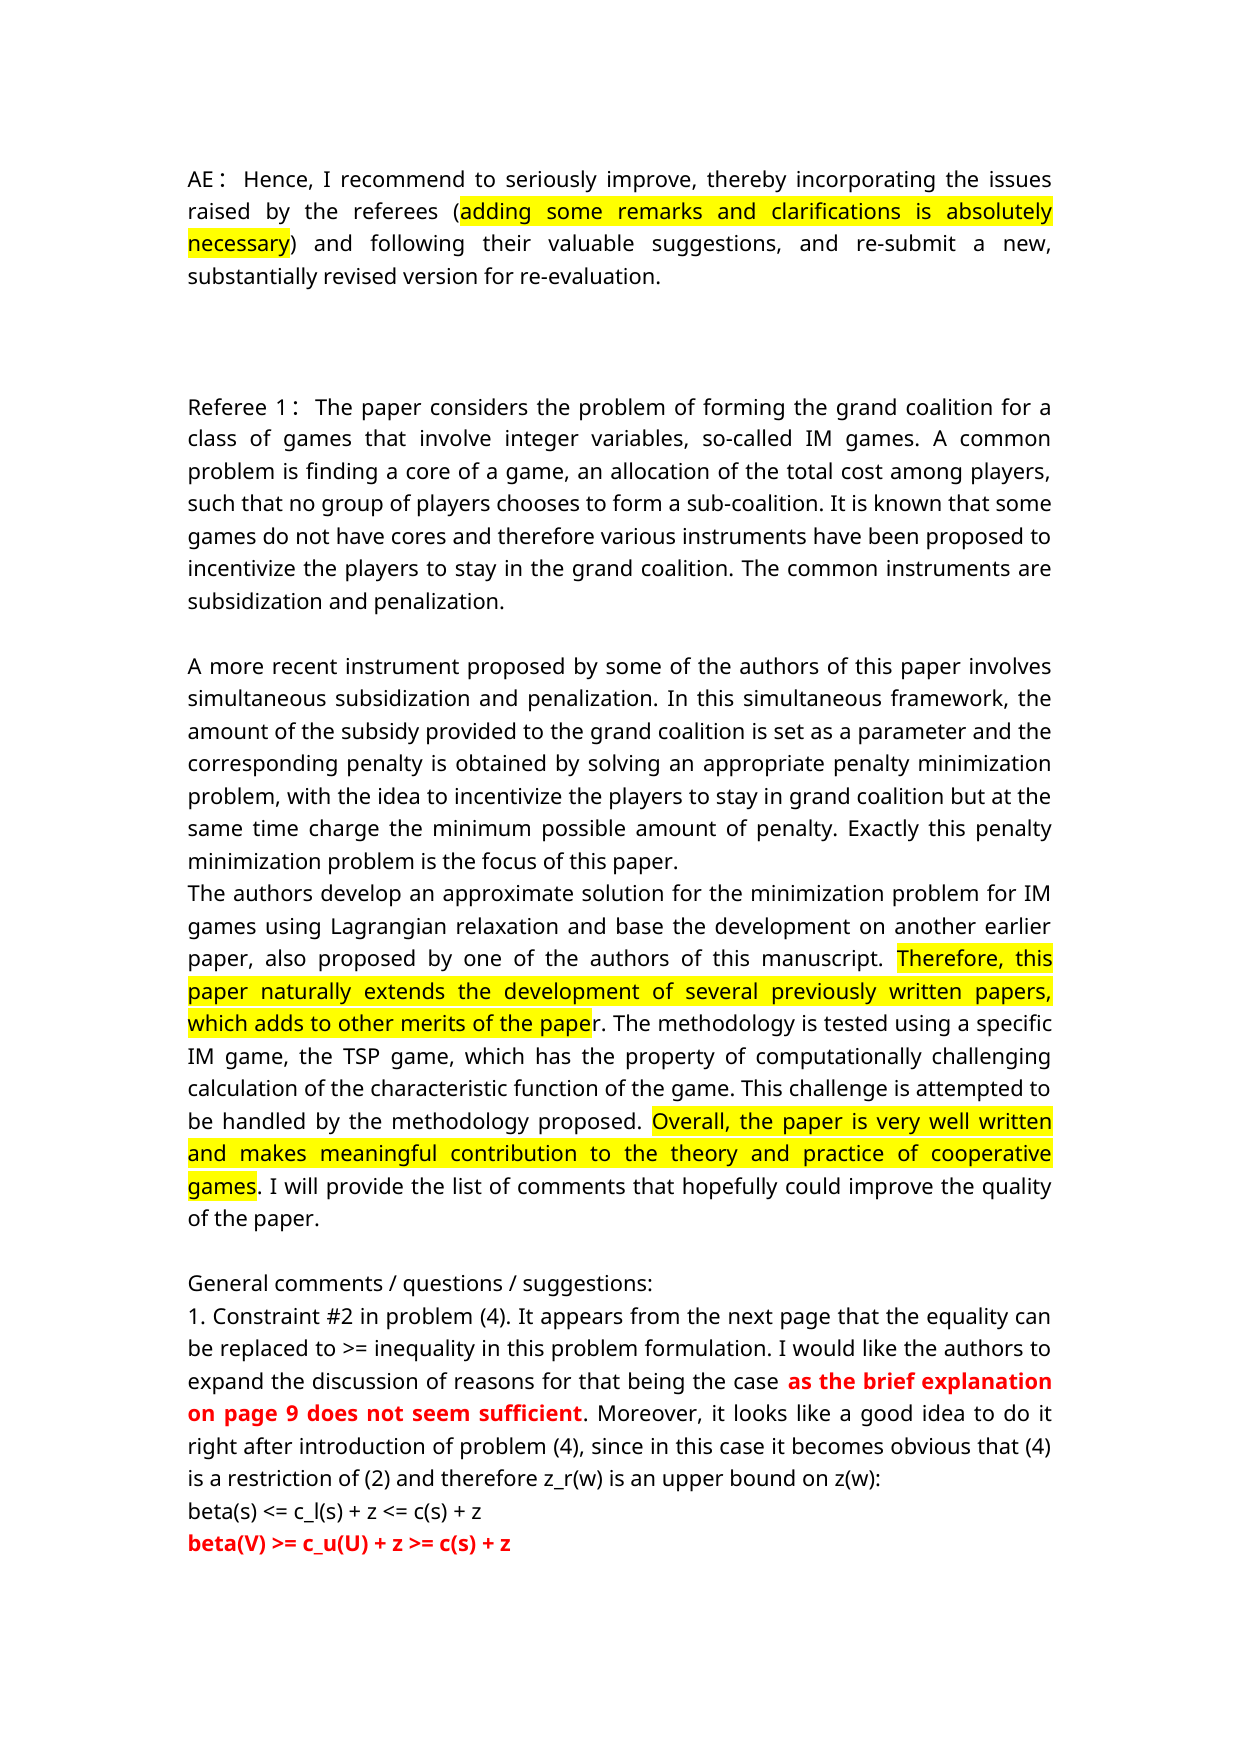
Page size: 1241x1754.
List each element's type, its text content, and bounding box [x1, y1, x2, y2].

text A more recent instrument proposed by some of the authors of this paper involves simultaneous subsidization and penalization. In this simultaneous framework, the amount of the subsidy provided to the grand coalition is set as a parameter and the corresponding penalty is obtained by solving an appropriate penalty minimization problem, with the idea to incentivize the players to stay in grand coalition but at the same time charge the minimum possible amount of penalty. Exactly this penalty minimization problem is the focus of this paper. [187, 649, 1053, 877]
text AE：Hence, I recommend to seriously improve, thereby incorporating the issues raised by the referees (adding some remarks and clarifications is absolutely necessary) and following their valuable suggestions, and re-submit a new, substantially revised version for re-evaluation. [187, 162, 1053, 292]
text Referee 1：The paper considers the problem of forming the grand coalition for a class of games that involve integer variables, so-called IM games. A common problem is finding a core of a game, an allocation of the total cost among players, such that no group of players chooses to form a sub-coalition. It is known that some games do not have cores and therefore various instruments have been proposed to incentivize the players to stay in the grand coalition. The common instruments are subsidization and penalization. [187, 389, 1053, 617]
text beta(V) >= c_u(U) + z >= c(s) + z [187, 1527, 1053, 1559]
text General comments / questions / suggestions: [187, 1267, 1053, 1299]
text 1. Constraint #2 in problem (4). It appears from the next page that the equality can be replaced to >= inequality in this problem formulation. I would like the authors to expand the discussion of reasons for that being the case as the brief explanation on page 9 does not seem sufficient. Moreover, it looks like a good idea to do it right after introduction of problem (4), since in this case it becomes obvious that (4) is a restriction of (2) and therefore z_r(w) is an upper bound on z(w): [187, 1299, 1053, 1494]
text beta(s) <= c_l(s) + z <= c(s) + z [187, 1494, 1053, 1527]
text The authors develop an approximate solution for the minimization problem for IM games using Lagrangian relaxation and base the development on another earlier paper, also proposed by one of the authors of this manuscript. Therefore, this paper naturally extends the development of several previously written papers, which adds to other merits of the paper. The methodology is tested using a specific IM game, the TSP game, which has the property of computationally challenging calculation of the characteristic function of the game. This challenge is attempted to be handled by the methodology proposed. Overall, the paper is very well written and makes meaningful contribution to the theory and practice of cooperative games. I will provide the list of comments that hopefully could improve the quality of the paper. [187, 877, 1053, 1234]
